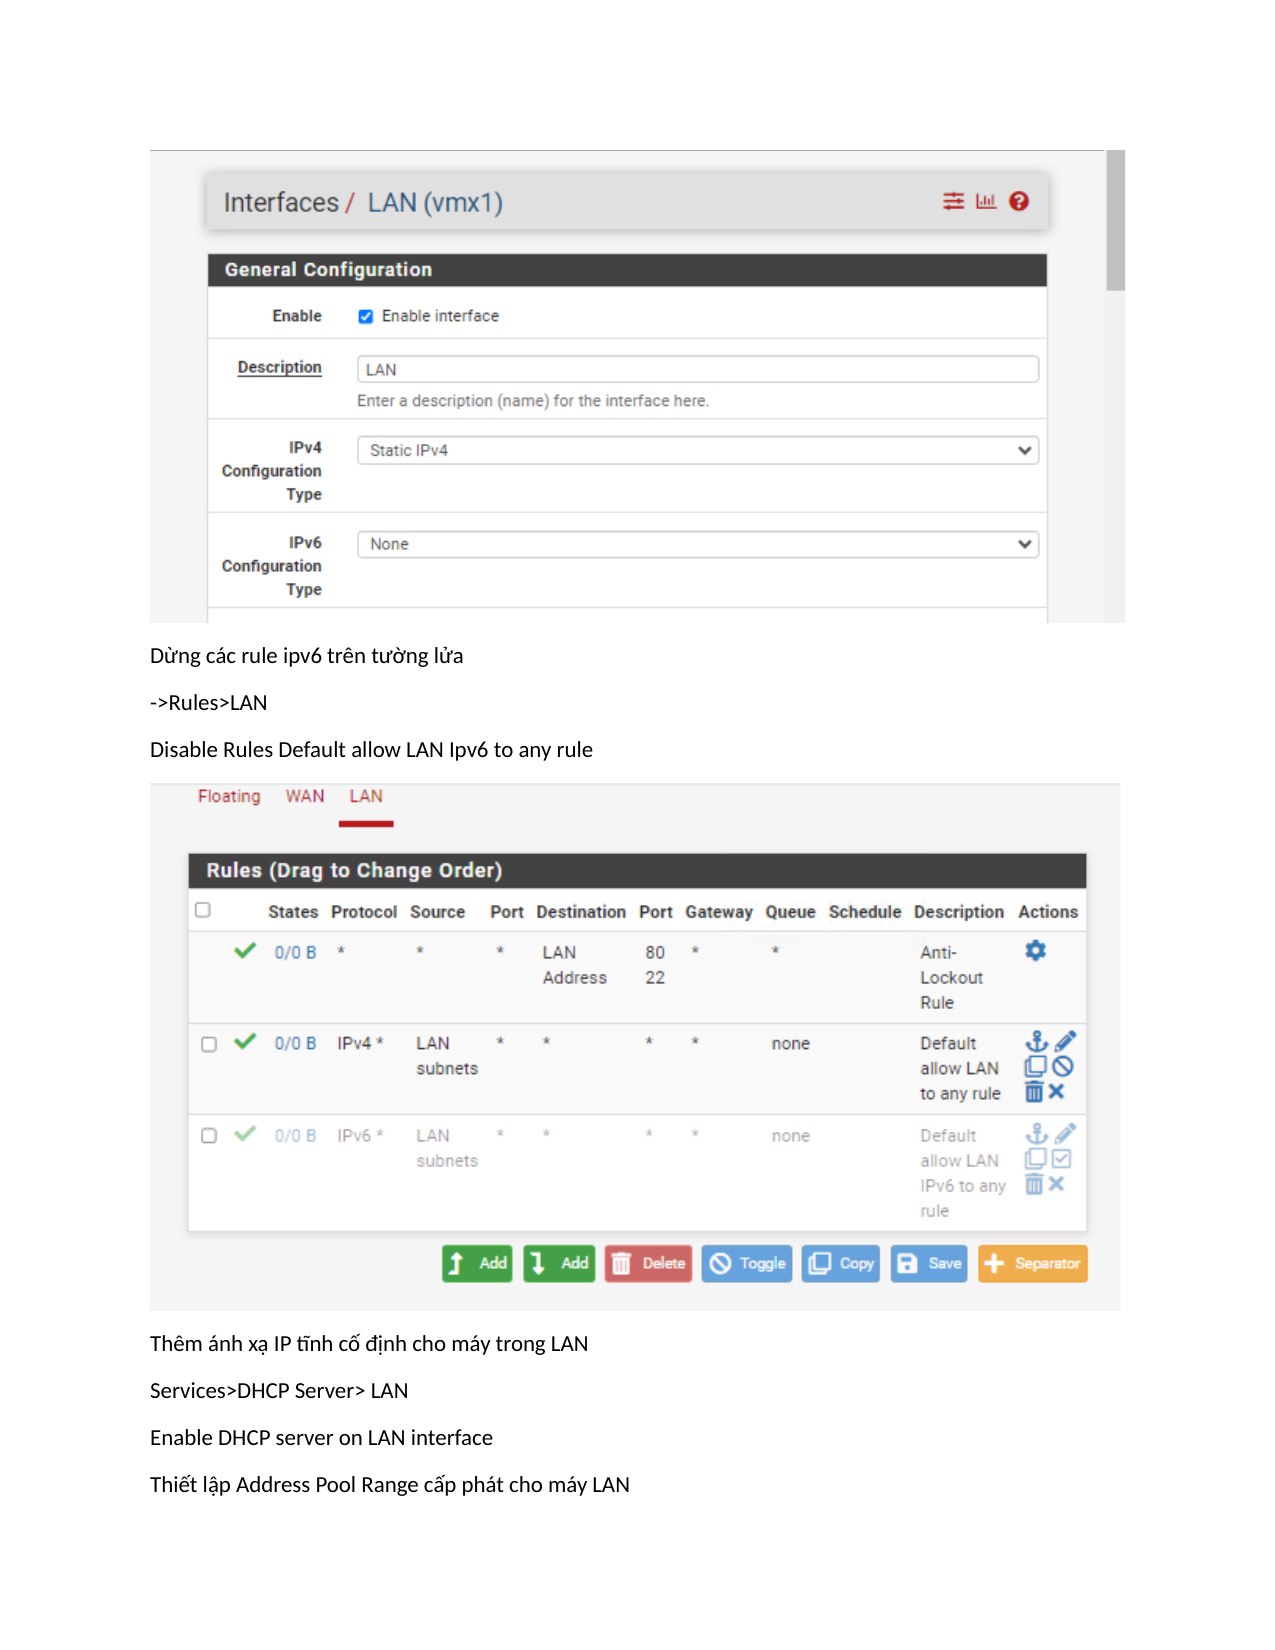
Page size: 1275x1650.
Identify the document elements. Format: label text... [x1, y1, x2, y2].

text Thêm ánh xạ IP tĩnh cố định cho máy trong LAN [150, 1329, 1125, 1357]
text Disable Rules Default allow LAN Ipv6 to any rule [150, 735, 1125, 763]
text Services>DHCP Server> LAN [150, 1376, 1125, 1404]
text Dừng các rule ipv6 trên tường lửa [150, 642, 1125, 670]
picture [150, 150, 1125, 623]
text ->Rules>LAN [150, 688, 1125, 717]
picture [150, 782, 1121, 1311]
text Enable DHCP server on LAN interface [150, 1423, 1125, 1451]
text Thiết lập Address Pool Range cấp phát cho máy LAN [150, 1470, 1125, 1498]
